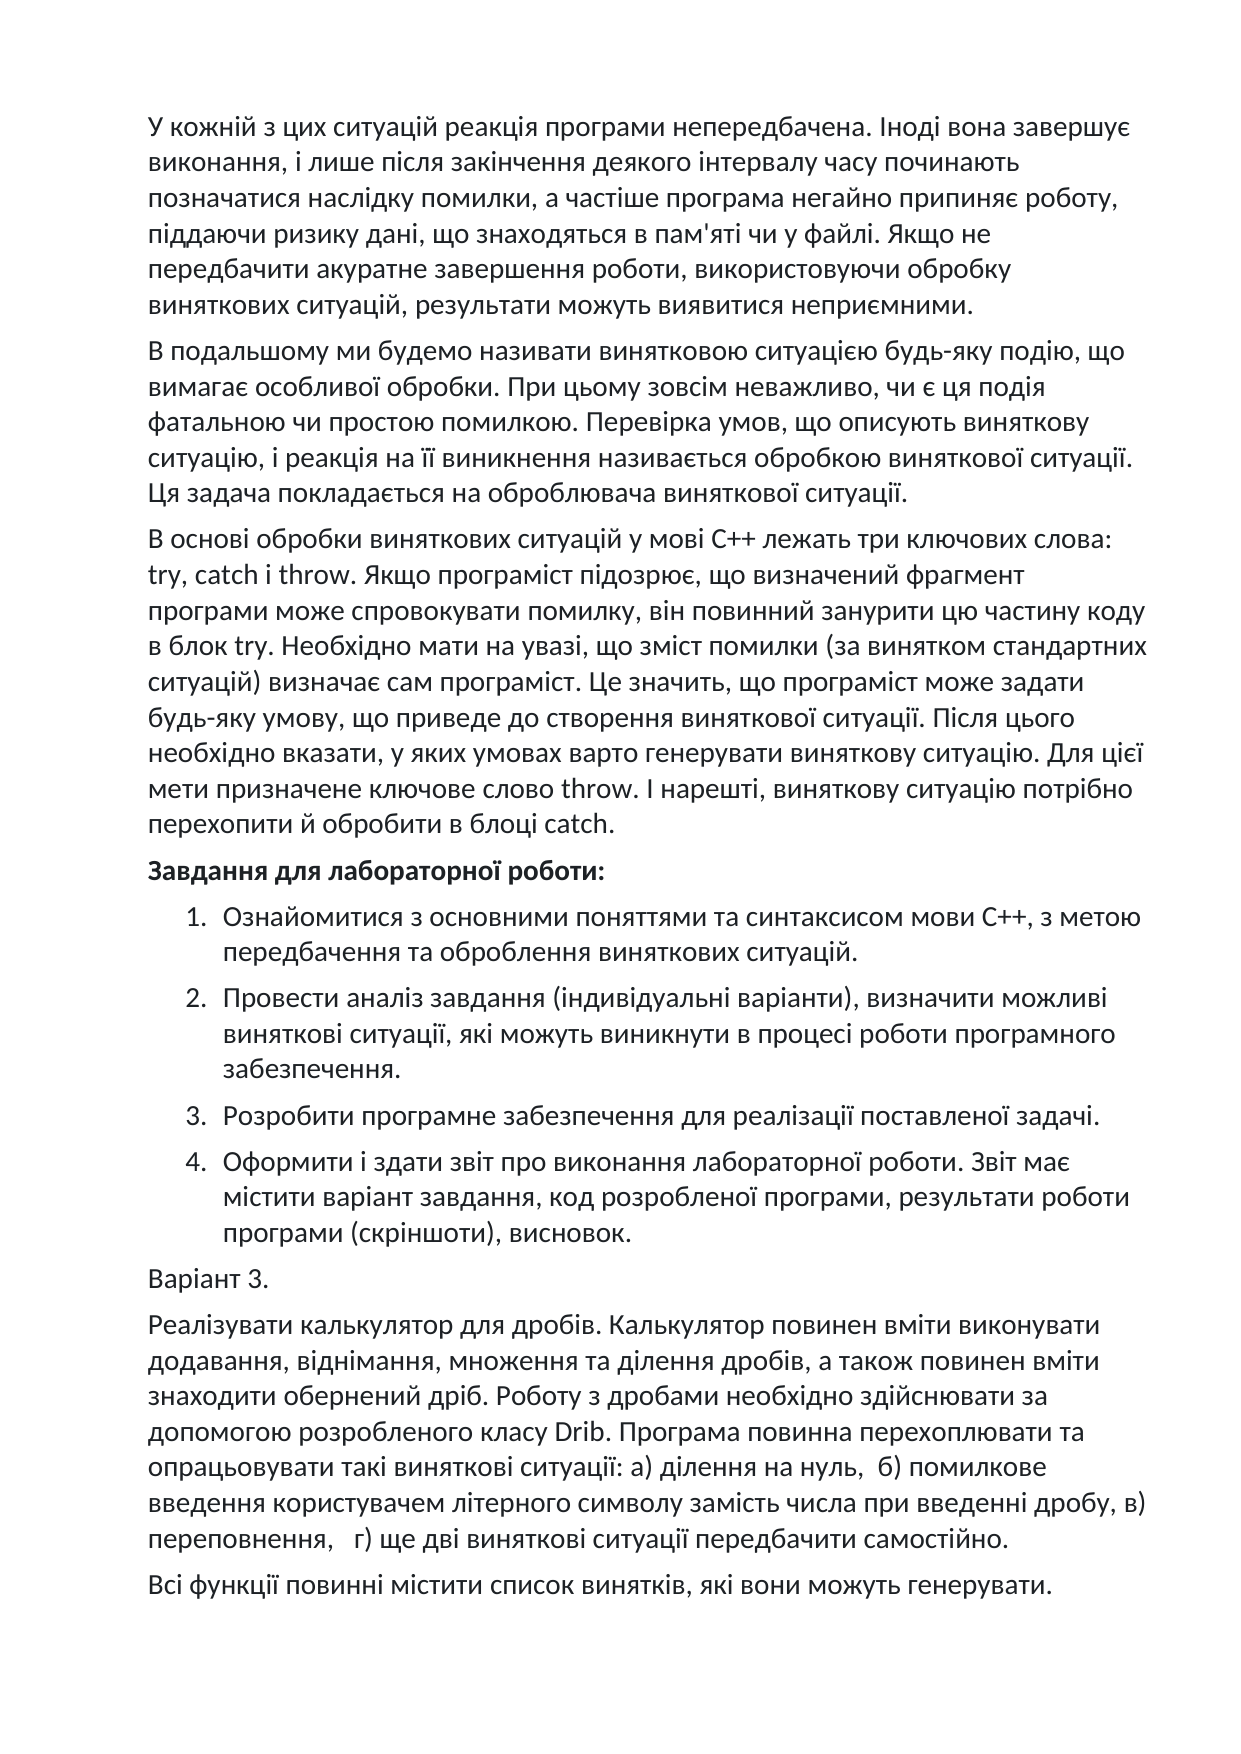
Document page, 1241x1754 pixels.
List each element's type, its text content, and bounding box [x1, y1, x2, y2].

text Всі функції повинні містити список винятків, які вони можуть генерувати. [148, 1566, 1152, 1601]
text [148, 108, 1152, 322]
text Реалізувати калькулятор для дробів. Калькулятор повинен вміти виконувати додавання, віднімання, множення та ділення дробів, а також повинен вміти знаходити обернений дріб. Роботу з дробами необхідно здійснювати за допомогою розробленого класу Drib. Програма повинна перехоплювати та опрацьовувати такі виняткові ситуації: а) ділення на нуль, б) помилкове введення користувачем літерного символу замість числа при введенні дробу, в) переповнення, г) ще дві виняткові ситуації передбачити самостійно. [148, 1306, 1152, 1555]
list Оформити і здати звіт про виконання лабораторної роботи. Звіт має містити варіант завдання, код розробленої програми, результати роботи програми (скріншоти), висновок. [185, 1143, 1152, 1249]
text В подальшому ми будемо називати винятковою ситуацією будь-яку подію, що вимагає особливої обробки. При цьому зовсім неважливо, чи є ця подія фатальною чи простою помилкою. Перевірка умов, що описують виняткову ситуацію, і реакція на її виникнення називається обробкою виняткової ситуації. Ця задача покладається на оброблювача виняткової ситуації. [148, 332, 1152, 510]
list Провести аналіз завдання (індивідуальні варіанти), визначити можливі виняткові ситуації, які можуть виникнути в процесі роботи програмного забезпечення. [185, 979, 1152, 1086]
text Варіант 3. [148, 1260, 1152, 1296]
list Ознайомитися з основними поняттями та синтаксисом мови С++, з метою передбачення та оброблення виняткових ситуацій. [185, 898, 1152, 969]
list Розробити програмне забезпечення для реалізації поставленої задачі. [185, 1097, 1152, 1132]
text В основі обробки виняткових ситуацій у мові С++ лежать три ключових слова: try, catch і throw. Якщо програміст підозрює, що визначений фрагмент програми може спровокувати помилку, він повинний занурити цю частину коду в блок try. Необхідно мати на увазі, що зміст помилки (за винятком стандартних ситуацій) визначає сам програміст. Це значить, що програміст може задати будь-яку умову, що приведе до створення виняткової ситуації. Після цього необхідно вказати, у яких умовах варто генерувати виняткову ситуацію. Для цієї мети призначене ключове слово throw. І нарешті, виняткову ситуацію потрібно перехопити й обробити в блоці catch. [148, 521, 1152, 841]
text Завдання для лабораторної роботи: [148, 852, 1152, 887]
